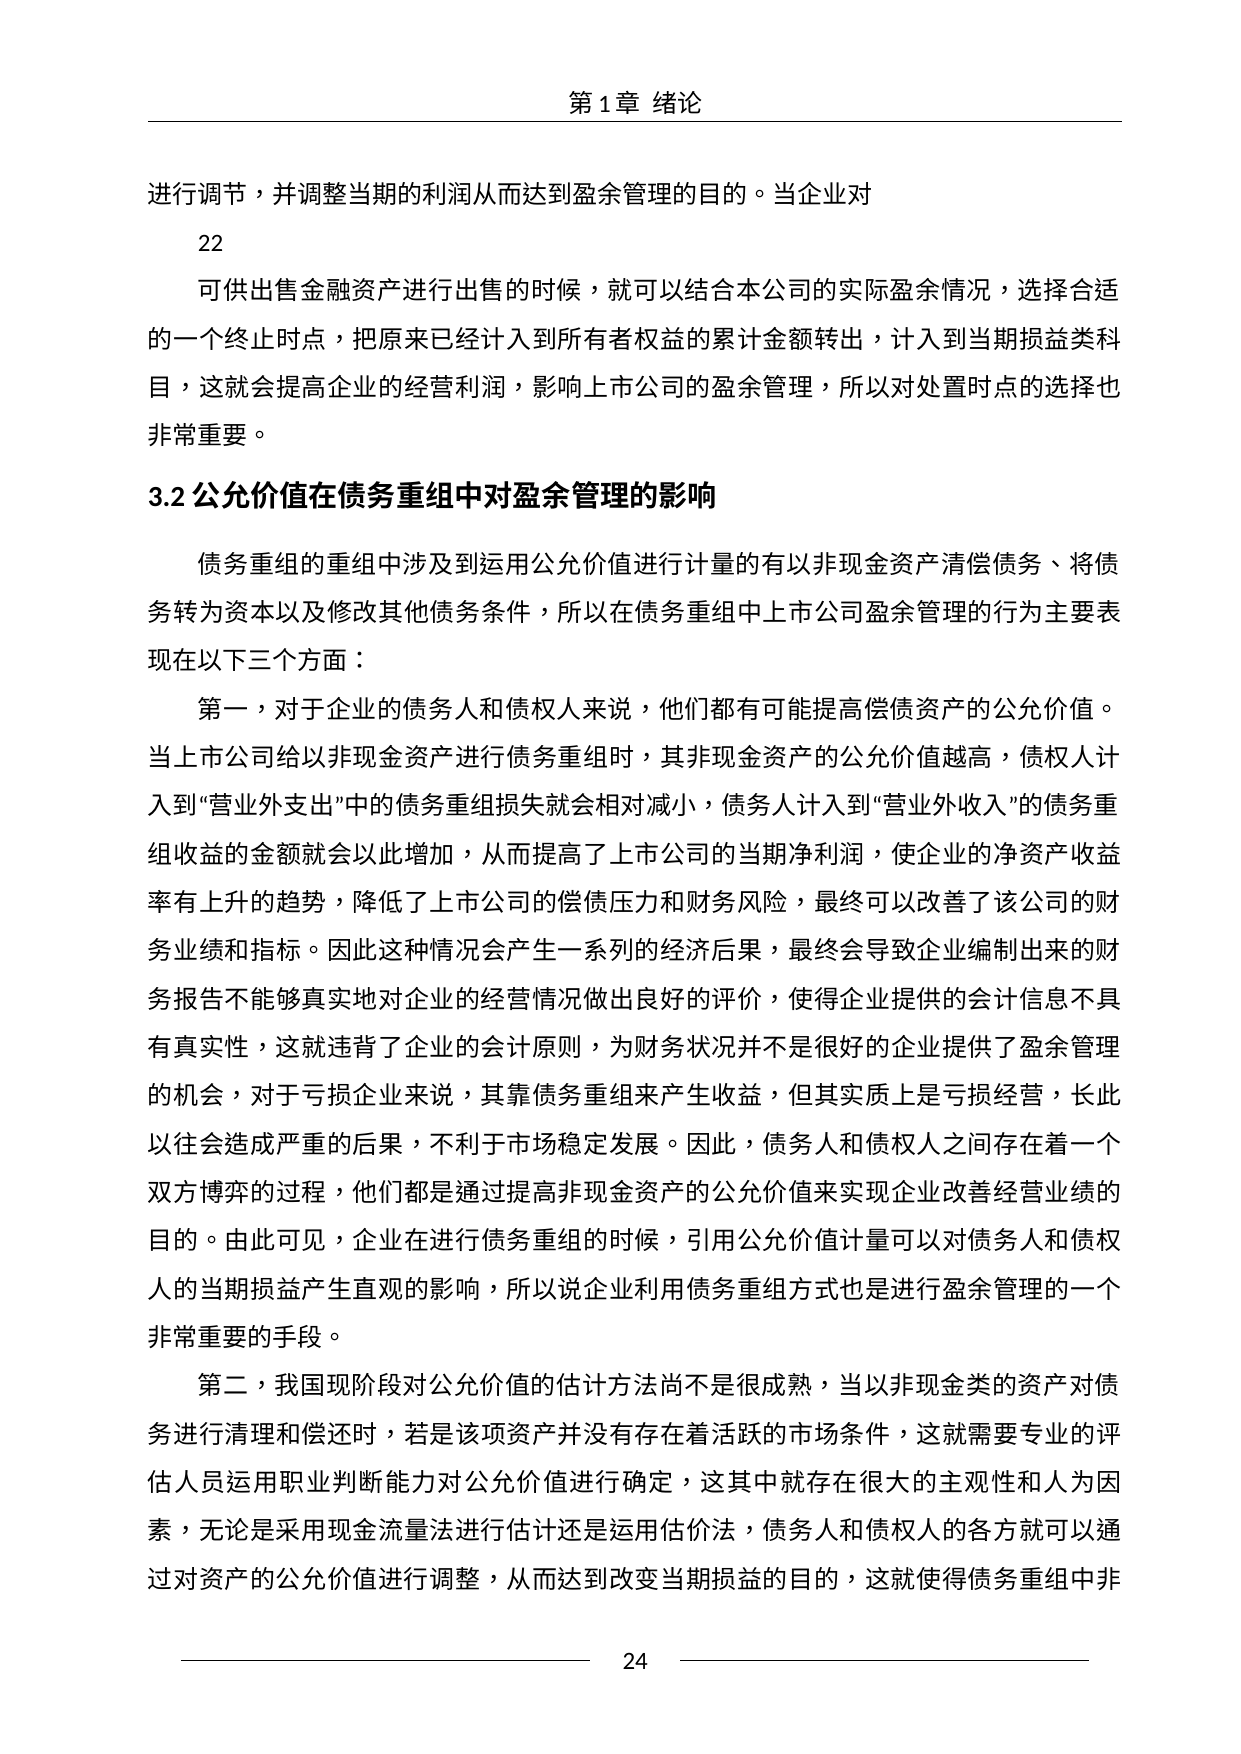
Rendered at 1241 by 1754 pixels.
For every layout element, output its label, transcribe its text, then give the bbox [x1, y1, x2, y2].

text 可供出售金融资产进行出售的时候，就可以结合本公司的实际盈余情况，选择合适的一个终止时点，把原来已经计入到所有者权益的累计金额转出，计入到当期损益类科目，这就会提高企业的经营利润，影响上市公司的盈余管理，所以对处置时点的选择也非常重要。 [148, 258, 1122, 451]
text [148, 161, 1122, 209]
text 债务重组的重组中涉及到运用公允价值进行计量的有以非现金资产清偿债务、将债务转为资本以及修改其他债务条件，所以在债务重组中上市公司盈余管理的行为主要表现在以下三个方面： [148, 531, 1122, 676]
text 第一，对于企业的债务人和债权人来说，他们都有可能提高偿债资产的公允价值。当上市公司给以非现金资产进行债务重组时，其非现金资产的公允价值越高，债权人计入到“营业外支出”中的债务重组损失就会相对减小，债务人计入到“营业外收入”的债务重组收益的金额就会以此增加，从而提高了上市公司的当期净利润，使企业的净资产收益率有上升的趋势，降低了上市公司的偿债压力和财务风险，最终可以改善了该公司的财务业绩和指标。因此这种情况会产生一系列的经济后果，最终会导致企业编制出来的财务报告不能够真实地对企业的经营情况做出良好的评价，使得企业提供的会计信息不具有真实性，这就违背了企业的会计原则，为财务状况并不是很好的企业提供了盈余管理的机会，对于亏损企业来说，其靠债务重组来产生收益，但其实质上是亏损经营，长此以往会造成严重的后果，不利于市场稳定发展。因此，债务人和债权人之间存在着一个双方博弈的过程，他们都是通过提高非现金资产的公允价值来实现企业改善经营业绩的目的。由此可见，企业在进行债务重组的时候，引用公允价值计量可以对债务人和债权人的当期损益产生直观的影响，所以说企业利用债务重组方式也是进行盈余管理的一个非常重要的手段。 [148, 676, 1122, 1353]
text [148, 1353, 1122, 1594]
subtitle 3.2 公允价值在债务重组中对盈余管理的影响 [148, 475, 1122, 515]
text 22 [148, 209, 1122, 258]
